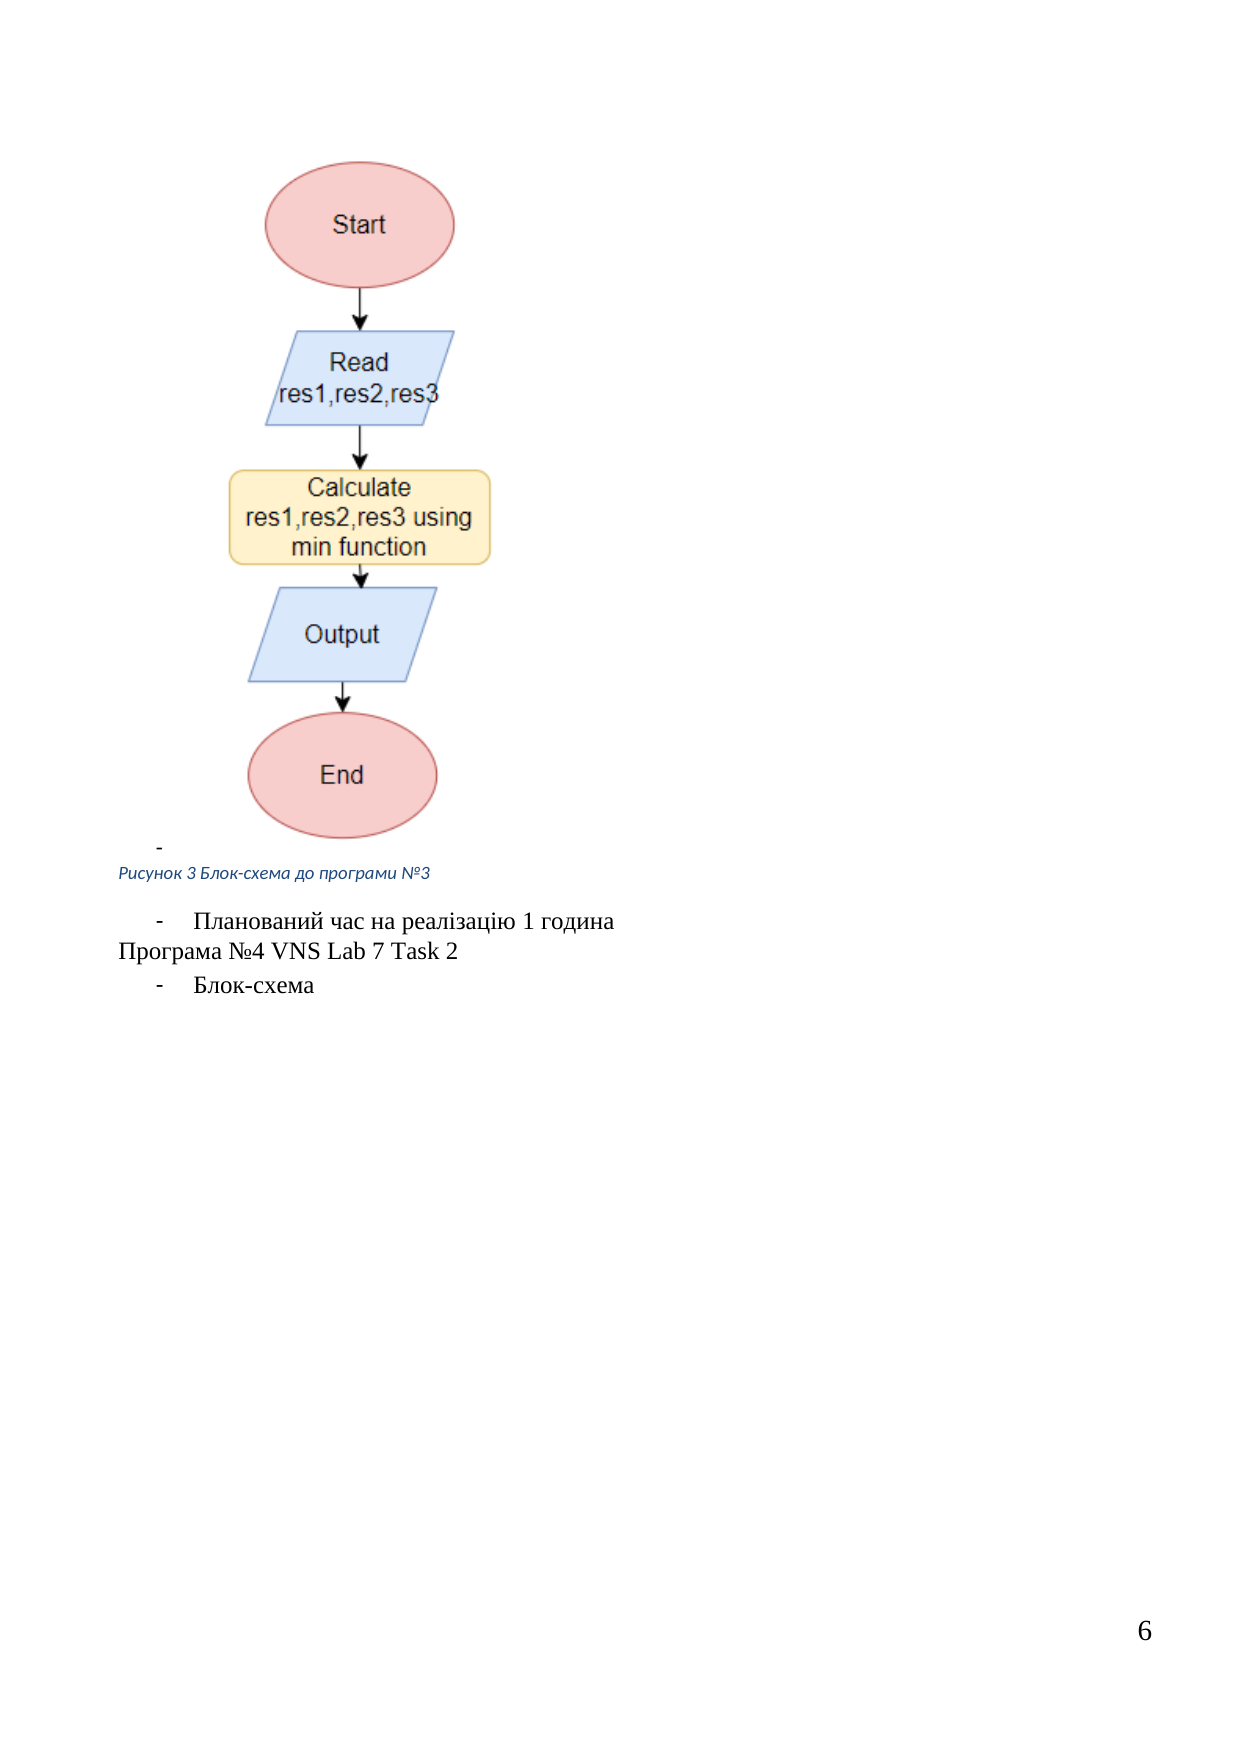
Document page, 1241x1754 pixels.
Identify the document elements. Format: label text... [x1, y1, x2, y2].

text Програма №4 VNS Lab 7 Task 2 [118, 936, 1152, 964]
picture [193, 118, 504, 856]
list Блок-схема [156, 969, 1152, 999]
list Планований час на реалізацію 1 година [156, 905, 1152, 936]
